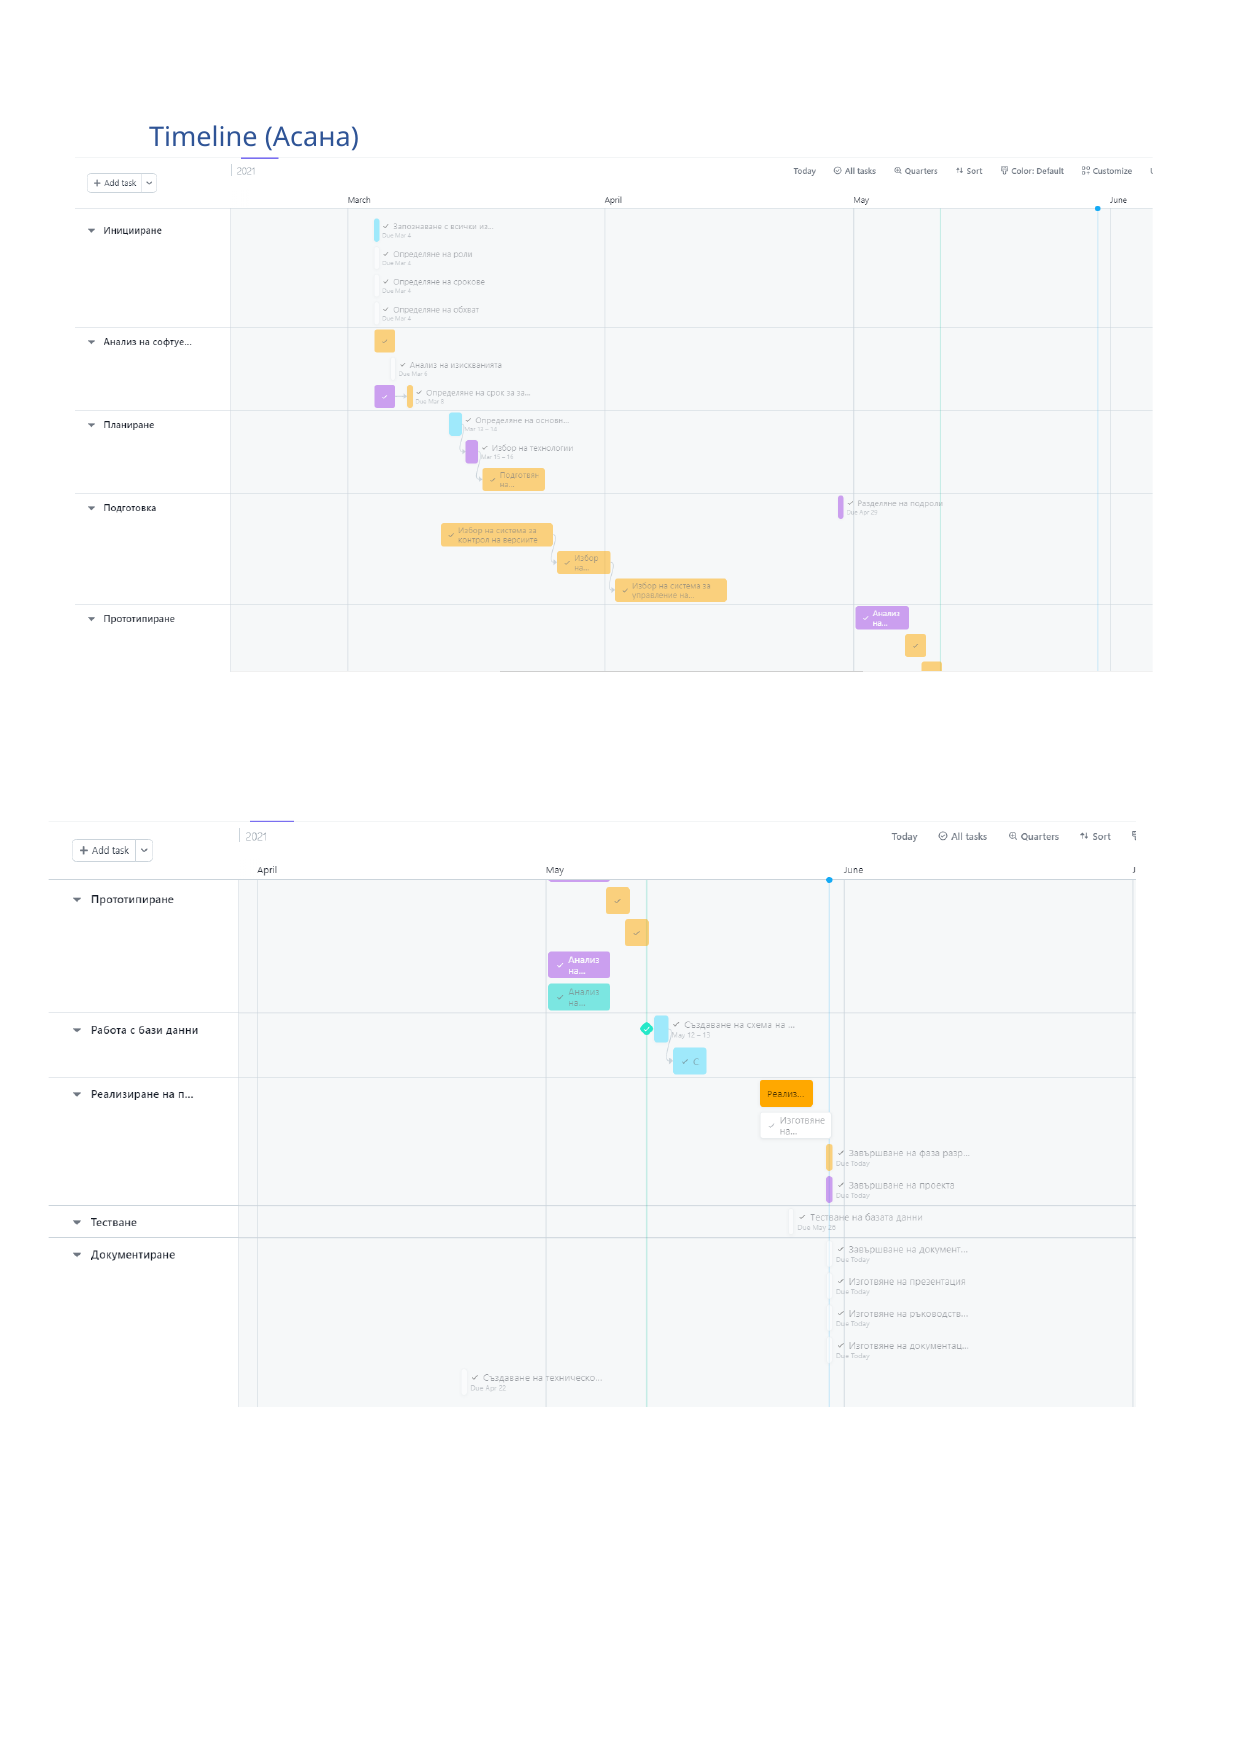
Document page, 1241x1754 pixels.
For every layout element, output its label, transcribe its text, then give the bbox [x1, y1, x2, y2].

picture [48, 819, 1135, 1407]
picture [75, 156, 1153, 672]
